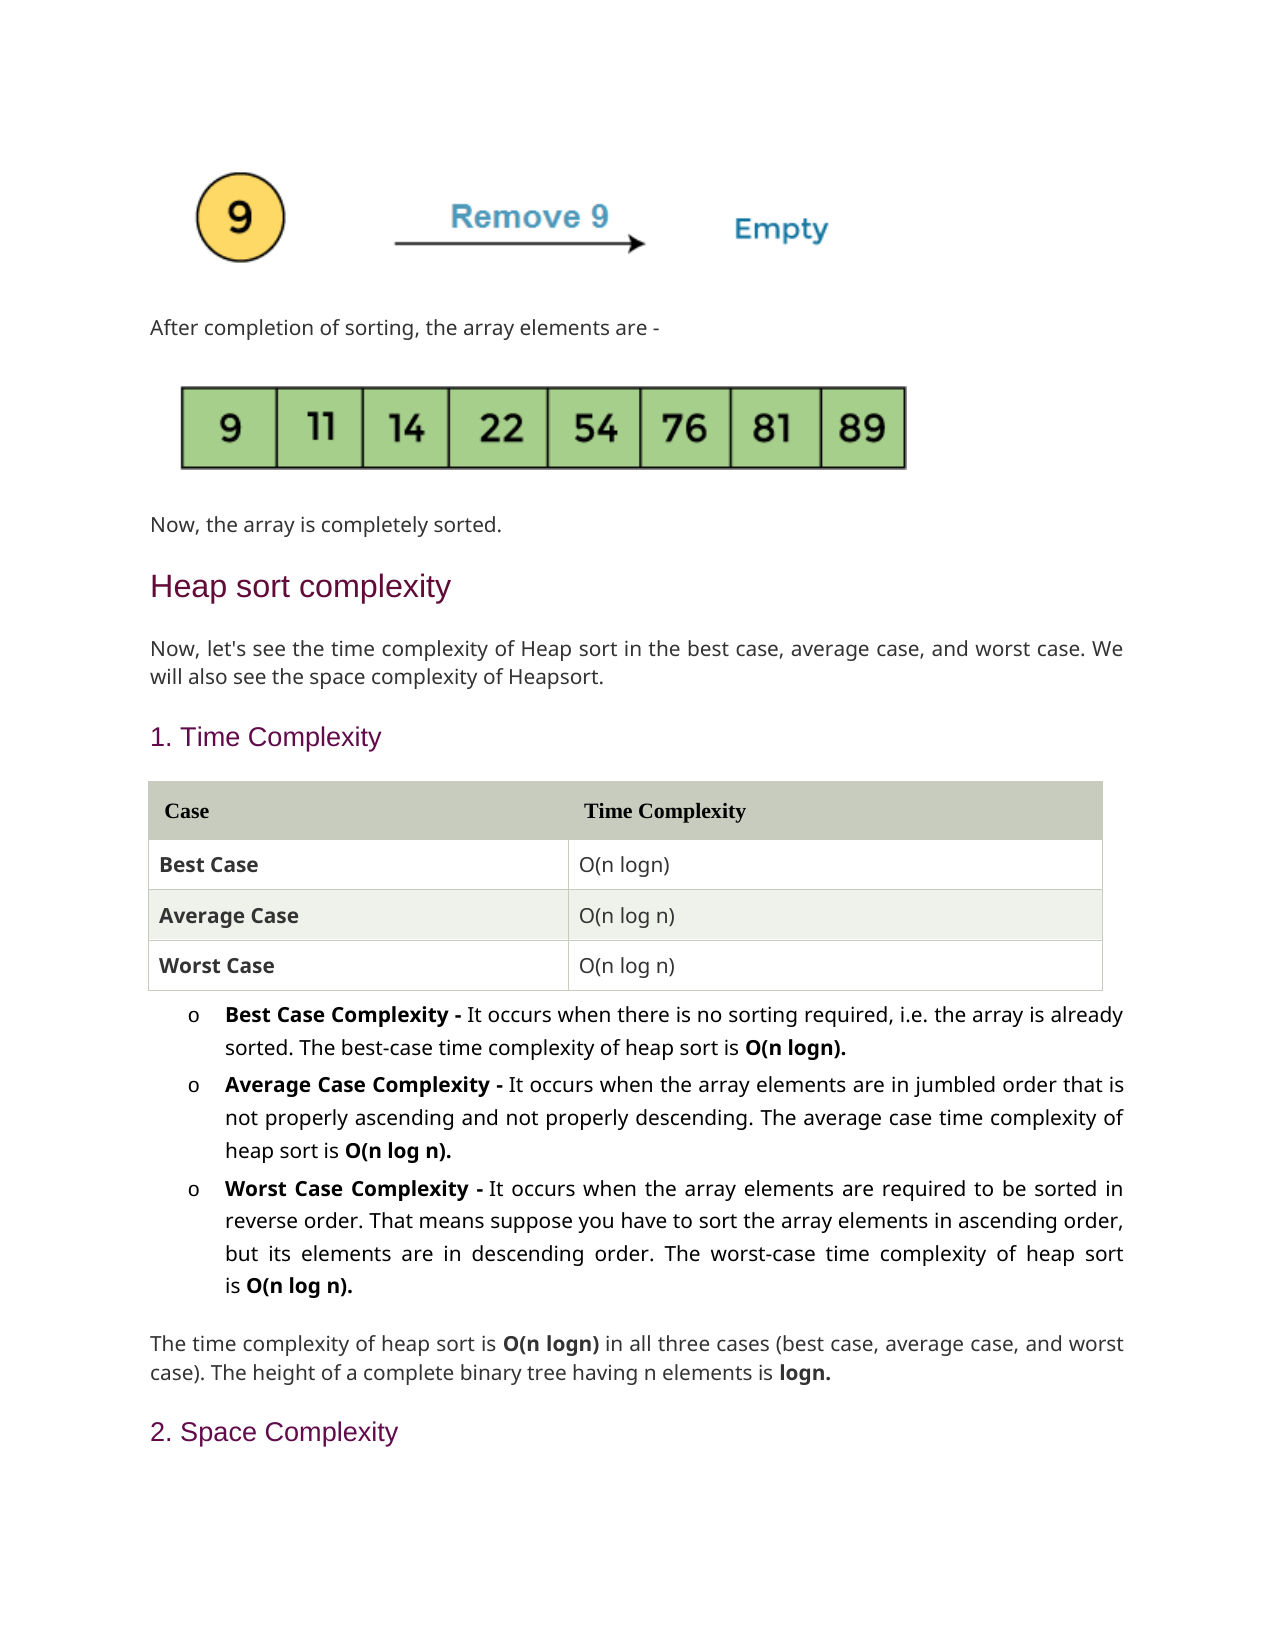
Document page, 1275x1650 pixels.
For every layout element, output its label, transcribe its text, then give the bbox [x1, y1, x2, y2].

text 1. Time Complexity [150, 720, 1125, 752]
table_cell O(n log n) [569, 890, 1102, 939]
picture [150, 150, 938, 285]
list Best Case Complexity - It occurs when there is no sorting required, i.e. the array is already sorted. The best-case time complexity of heap sort is O(n logn). [187, 996, 1125, 1061]
table_cell O(n logn) [569, 840, 1102, 889]
table_header Case [149, 783, 568, 839]
table_cell O(n log n) [569, 941, 1102, 990]
list Worst Case Complexity - It occurs when the array elements are required to be sorted in reverse order. That means suppose you have to sort the array elements in ascending order, but its elements are in descending order. The worst-case time complexity of heap sort is O(n log n). [187, 1169, 1125, 1300]
table_cell Worst Case [149, 941, 568, 990]
text Heap sort complexity [150, 567, 1125, 604]
text Now, let's see the time complexity of Heap sort in the best case, average case, and worst case. We will also see the space complexity of Heapsort. [150, 634, 1125, 691]
text The time complexity of heap sort is O(n logn) in all three cases (best case, average case, and worst case). The height of a complete binary tree having n elements is logn. [150, 1329, 1125, 1386]
picture [150, 371, 932, 481]
text After completion of sorting, the array elements are - [150, 313, 1125, 342]
list Average Case Complexity - It occurs when the array elements are in jumbled order that is not properly ascending and not properly descending. The average case time complexity of heap sort is O(n log n). [187, 1067, 1125, 1164]
table_cell Average Case [149, 890, 568, 939]
text Now, the array is completely sorted. [150, 510, 1125, 538]
table_cell Best Case [149, 840, 568, 889]
text 2. Space Complexity [150, 1415, 1125, 1448]
table_header Time Complexity [568, 783, 1102, 839]
